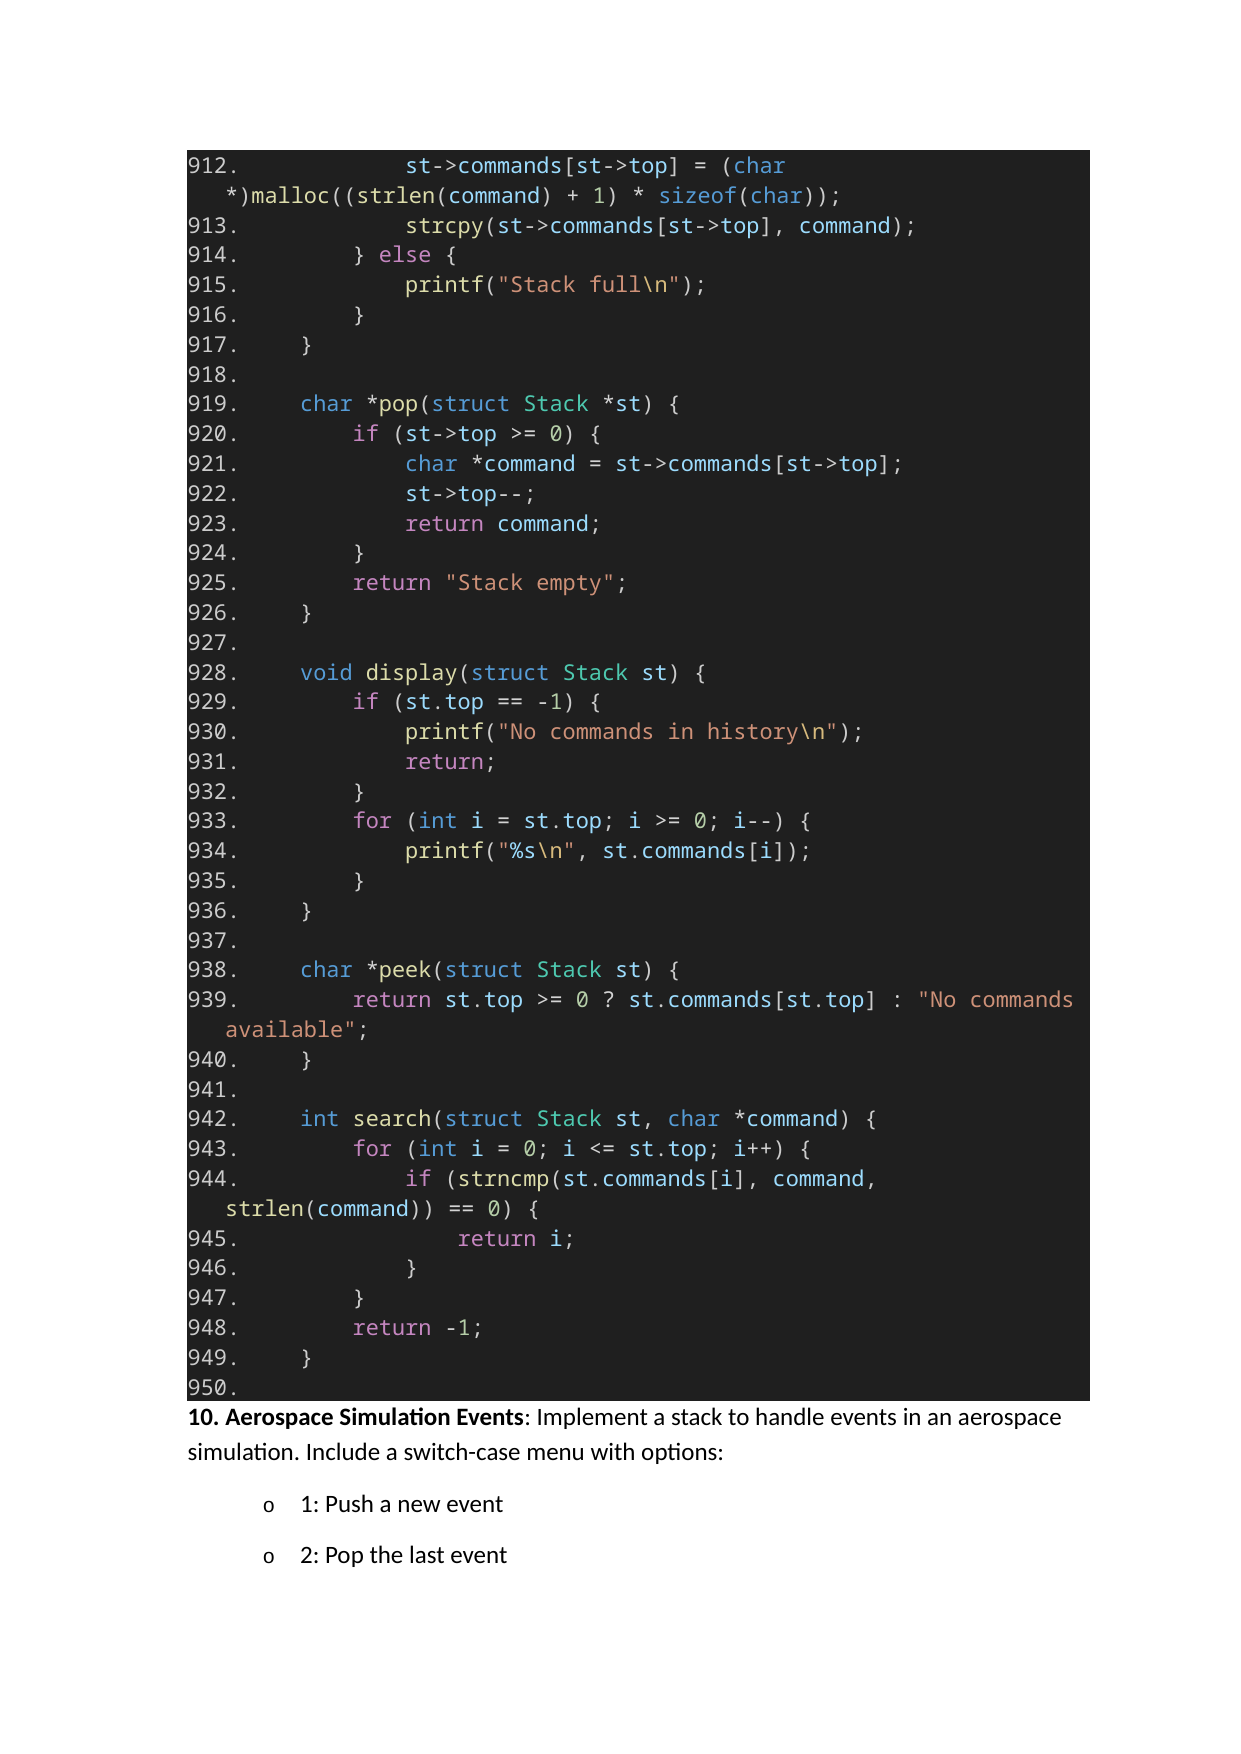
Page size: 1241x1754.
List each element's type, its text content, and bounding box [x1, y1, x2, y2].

list return -1; [187, 1312, 1090, 1342]
list } [187, 1282, 1090, 1312]
list } [187, 895, 1090, 924]
list st->commands[st->top] = (char *)malloc((strlen(command) + 1) * sizeof(char)); [187, 150, 1090, 209]
list return command; [187, 507, 1090, 537]
list } [187, 1044, 1090, 1073]
list char *pop(struct Stack *st) { [187, 388, 1090, 418]
list } [187, 329, 1090, 358]
list for (int i = st.top; i >= 0; i--) { [187, 805, 1090, 835]
list strcpy(st->commands[st->top], command); [187, 209, 1090, 239]
list printf("No commands in history\n"); [187, 716, 1090, 746]
list } [187, 776, 1090, 805]
list } else { [187, 239, 1090, 269]
list char *peek(struct Stack st) { [187, 954, 1090, 984]
list char *command = st->commands[st->top]; [187, 448, 1090, 478]
list } [187, 537, 1090, 567]
list int search(struct Stack st, char *command) { [187, 1103, 1090, 1133]
list return; [187, 746, 1090, 776]
list printf("Stack full\n"); [187, 269, 1090, 299]
list return "Stack empty"; [187, 567, 1090, 597]
list return i; [187, 1222, 1090, 1252]
list return st.top >= 0 ? st.commands[st.top] : "No commands available"; [187, 984, 1090, 1044]
list st->top--; [187, 478, 1090, 507]
list printf("%s\n", st.commands[i]); [187, 835, 1090, 865]
list if (st.top == -1) { [187, 686, 1090, 716]
list } [187, 1252, 1090, 1282]
list } [187, 1342, 1090, 1371]
text 10. Aerospace Simulation Events: Implement a stack to handle events in an aerospace simulation. Include a switch-case menu with options: [187, 1401, 1090, 1467]
list } [187, 597, 1090, 627]
list 2: Pop the last event [262, 1539, 1090, 1570]
list } [187, 865, 1090, 895]
list 1: Push a new event [262, 1488, 1090, 1518]
list if (st->top >= 0) { [187, 418, 1090, 448]
list if (strncmp(st.commands[i], command, strlen(command)) == 0) { [187, 1163, 1090, 1222]
list void display(struct Stack st) { [187, 656, 1090, 686]
list for (int i = 0; i <= st.top; i++) { [187, 1133, 1090, 1163]
list } [187, 299, 1090, 329]
